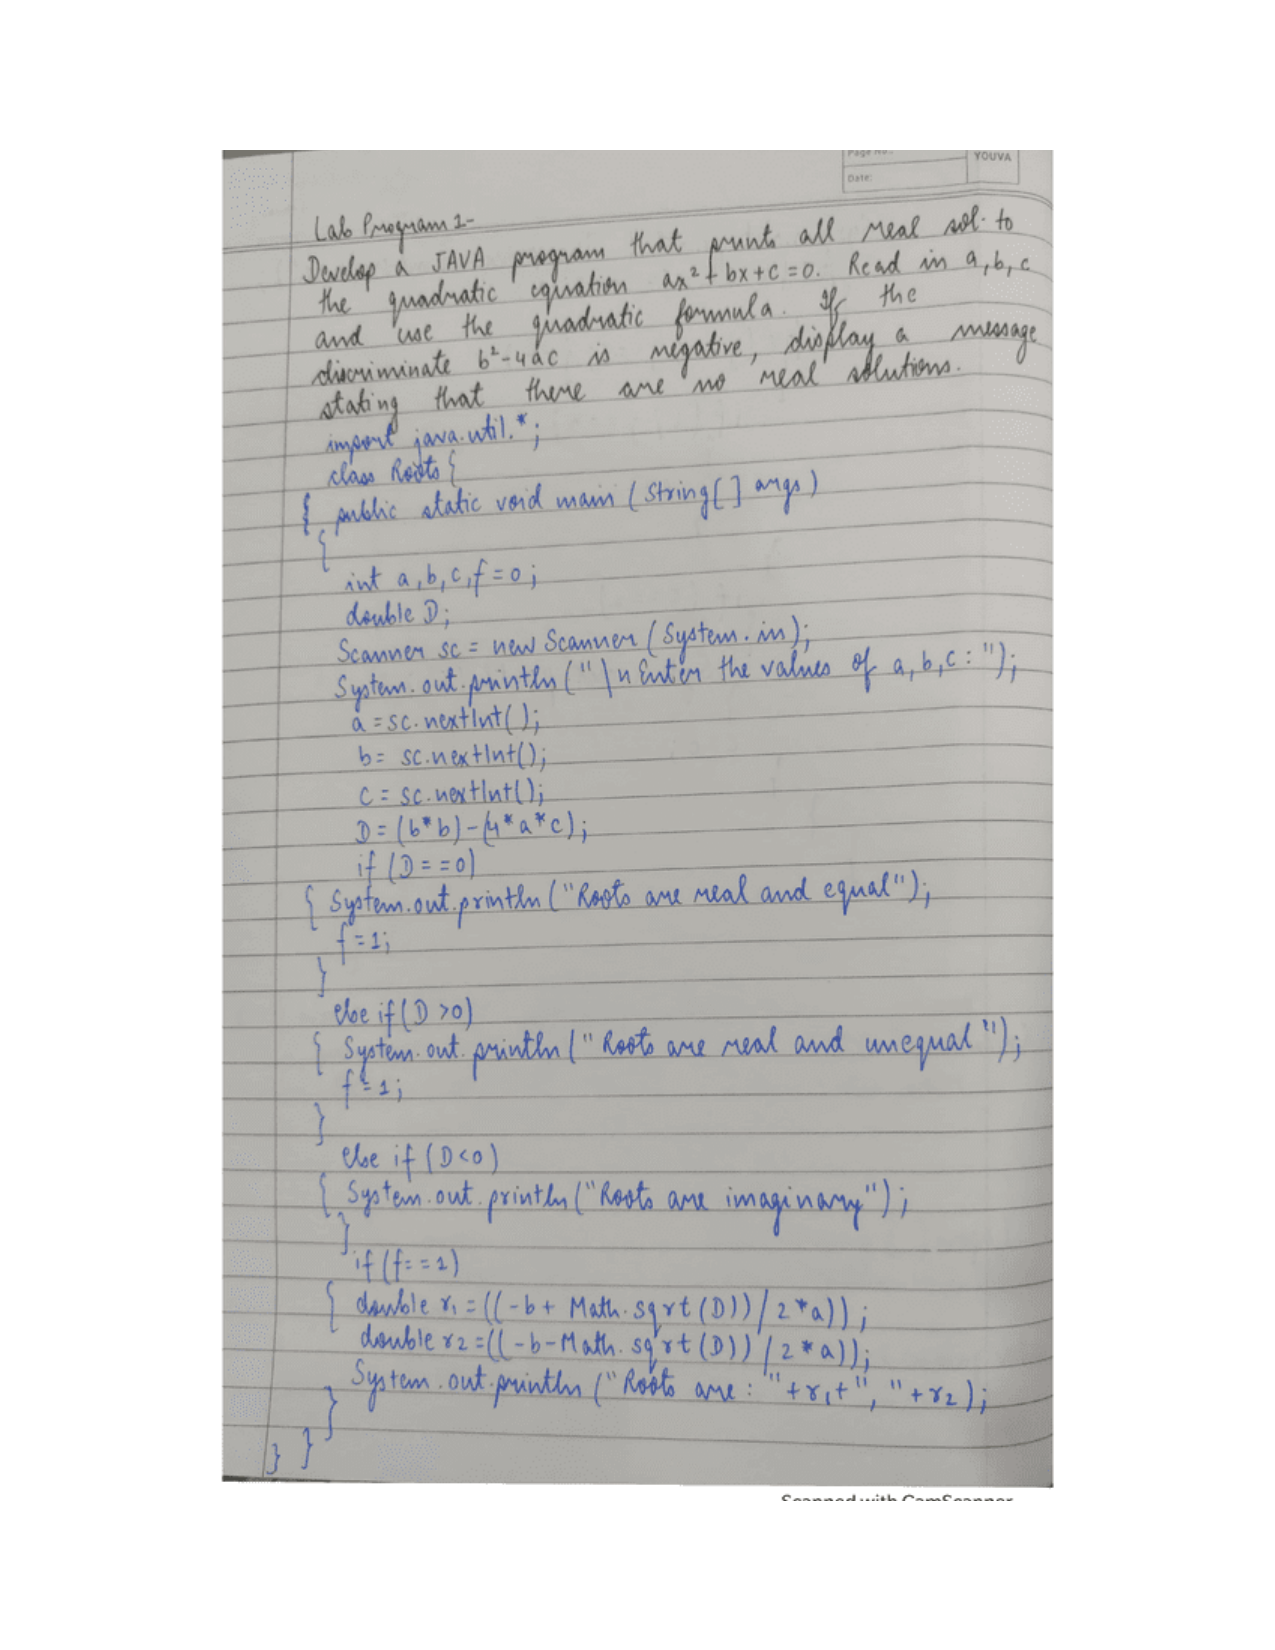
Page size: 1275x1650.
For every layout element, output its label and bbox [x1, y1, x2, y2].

picture [150, 150, 1125, 1501]
